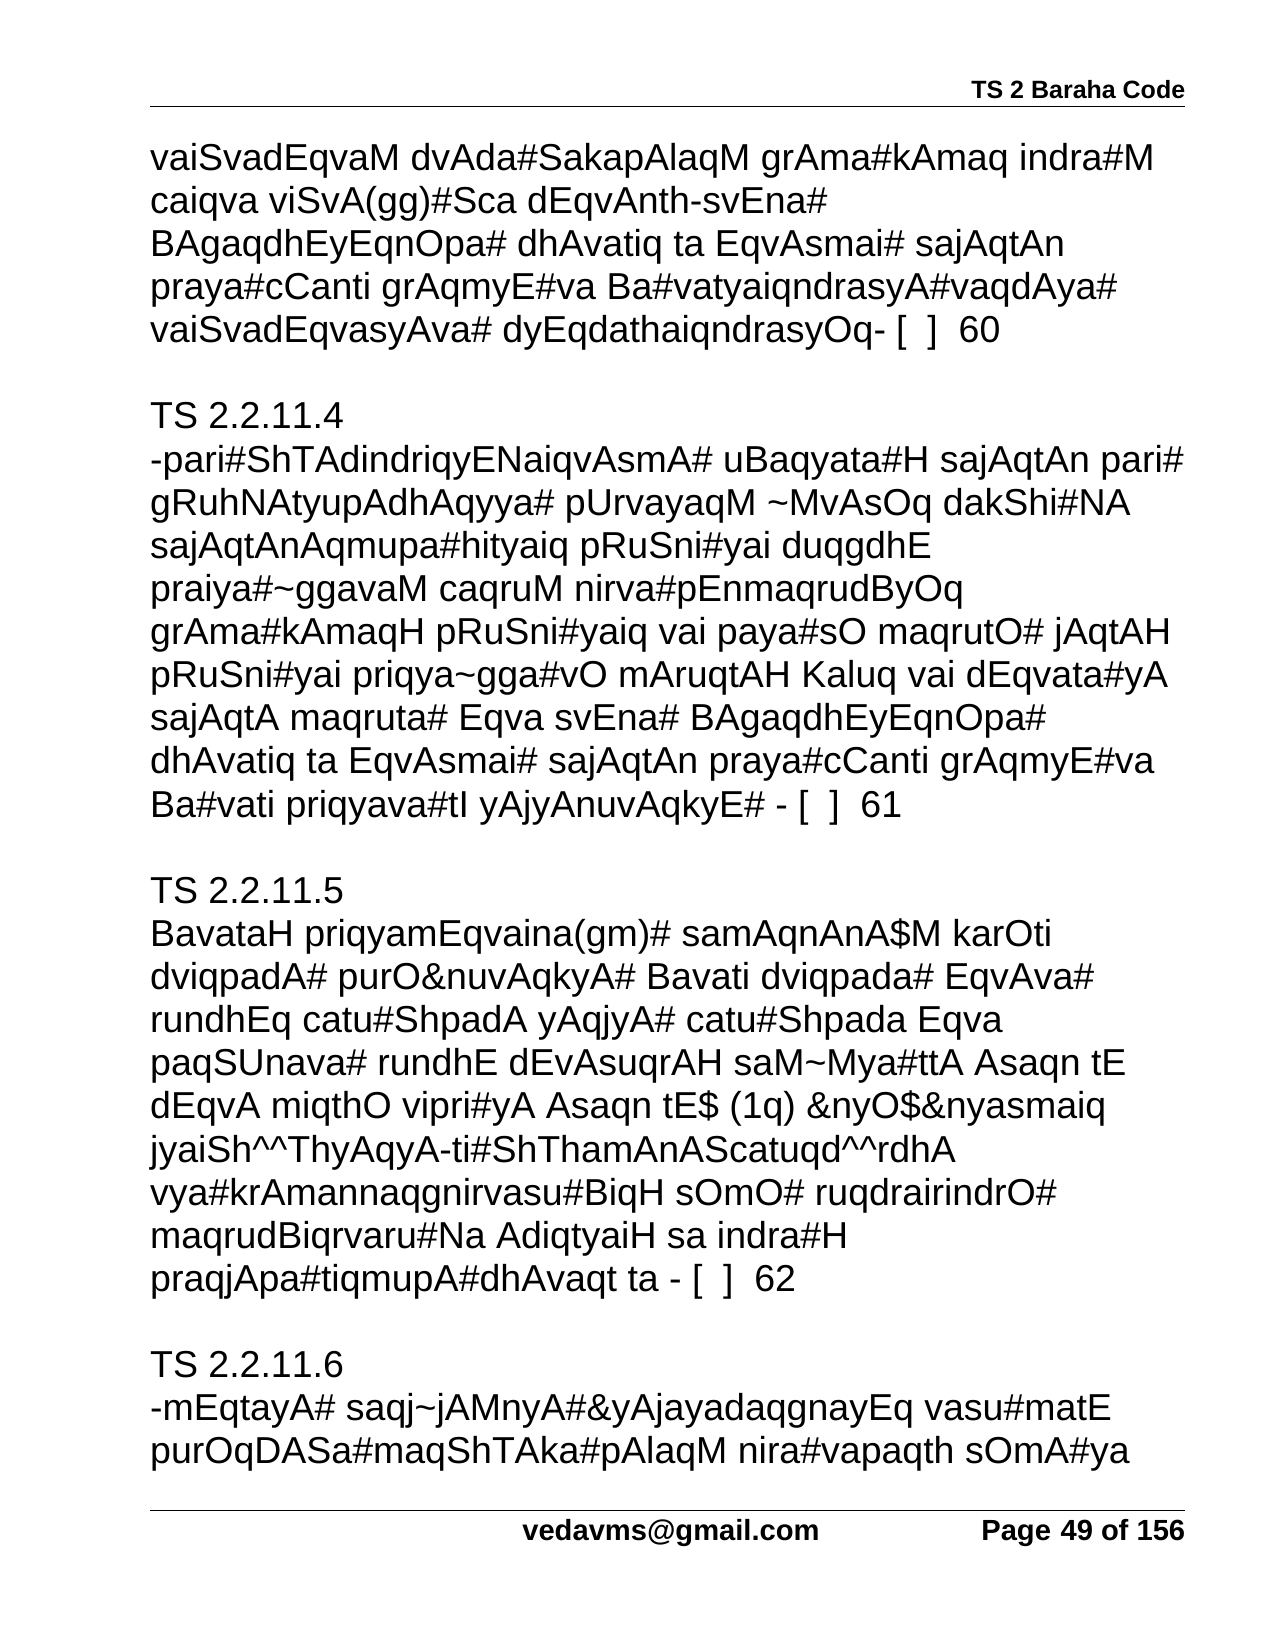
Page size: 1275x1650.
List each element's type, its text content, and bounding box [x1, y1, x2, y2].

text -pari#ShTAdindriqyENaiqvAsmA# uBaqyata#H sajAqtAn pari# gRuhNAtyupAdhAqyya# pUrvayaqM ~MvAsOq dakShi#NA sajAqtAnAqmupa#hityaiq pRuSni#yai duqgdhE praiya#~ggavaM caqruM nirva#pEnmaqrudByOq grAma#kAmaqH pRuSni#yaiq vai paya#sO maqrutO# jAqtAH pRuSni#yai priqya~gga#vO mAruqtAH Kaluq vai dEqvata#yA sajAqtA maqruta# Eqva svEna# BAgaqdhEyEqnOpa# dhAvatiq ta EqvAsmai# sajAqtAn praya#cCanti grAqmyE#va Ba#vati priqyava#tI yAjyAnuvAqkyE# - [ ] 61 [150, 437, 1185, 825]
text BavataH priqyamEqvaina(gm)# samAqnAnA$M karOti dviqpadA# purO&nuvAqkyA# Bavati dviqpada# EqvAva# rundhEq catu#ShpadA yAqjyA# catu#Shpada Eqva paqSUnava# rundhE dEvAsuqrAH saM~Mya#ttA Asaqn tE dEqvA miqthO vipri#yA Asaqn tE$ (1q) &nyO$&nyasmaiq jyaiSh^^ThyAqyA-ti#ShThamAnAScatuqd^^rdhA vya#krAmannaqgnirvasu#BiqH sOmO# ruqdrairindrO# maqrudBiqrvaru#Na AdiqtyaiH sa indra#H praqjApa#tiqmupA#dhAvaqt ta - [ ] 62 [150, 911, 1185, 1299]
text TS 2.2.11.6 [150, 1342, 1185, 1386]
text TS 2.2.11.4 [150, 394, 1185, 437]
text TS 2.2.11.5 [150, 868, 1185, 911]
